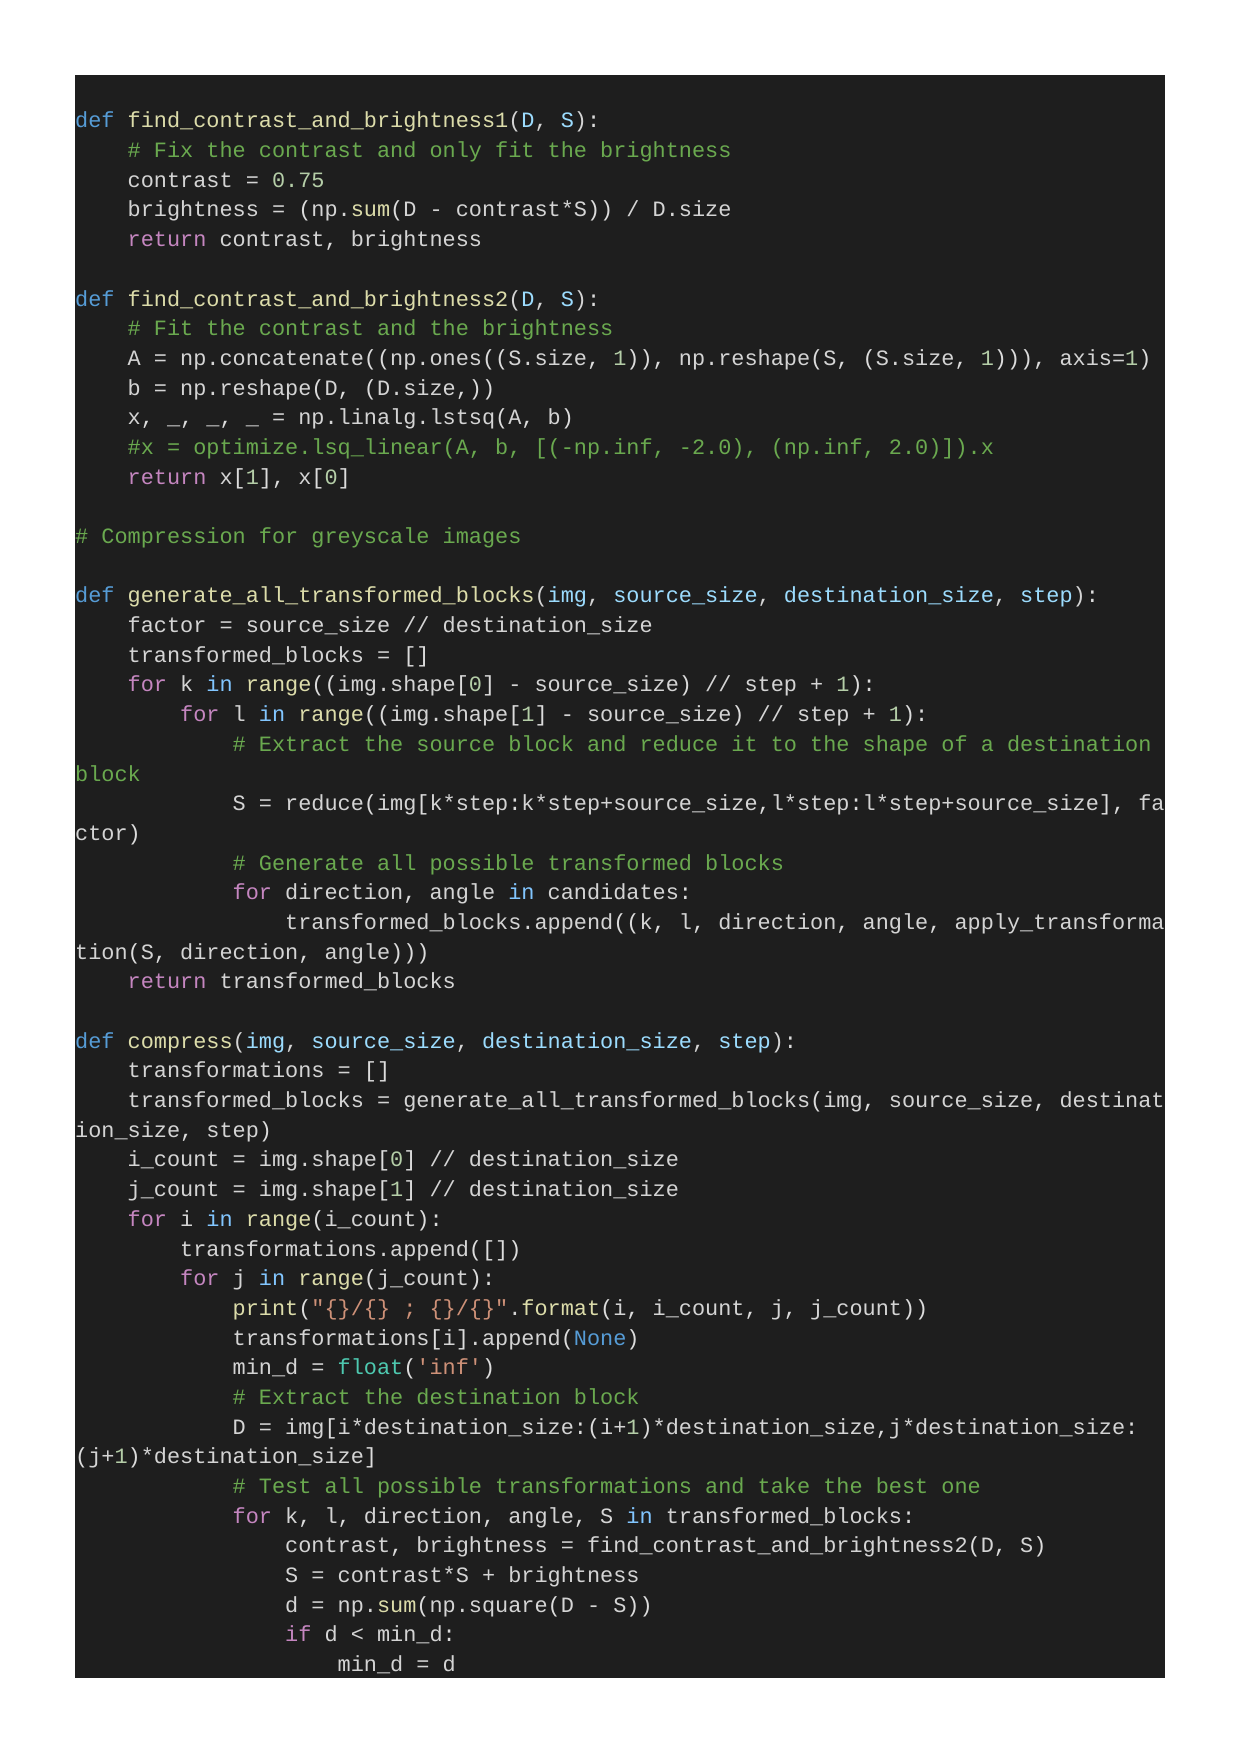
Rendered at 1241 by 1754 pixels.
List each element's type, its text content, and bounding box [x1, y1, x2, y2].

text # Compression for greyscale images [75, 520, 1165, 550]
text transformed_blocks = generate_all_transformed_blocks(img, source_size, destination_size, step) [75, 1084, 1165, 1144]
text for direction, angle in candidates: [75, 877, 1165, 906]
text print("{}/{} ; {}/{}".format(i, i_count, j, j_count)) [75, 1292, 1165, 1322]
text j_count = img.shape[1] // destination_size [75, 1173, 1165, 1203]
text for i in range(i_count): [75, 1203, 1165, 1233]
text i_count = img.shape[0] // destination_size [75, 1144, 1165, 1173]
text A = np.concatenate((np.ones((S.size, 1)), np.reshape(S, (S.size, 1))), axis=1) [75, 342, 1165, 372]
text min_d = float('inf') [75, 1352, 1165, 1381]
text def find_contrast_and_brightness2(D, S): [75, 283, 1165, 312]
text # Test all possible transformations and take the best one [75, 1470, 1165, 1500]
text contrast = 0.75 [75, 164, 1165, 194]
text if d < min_d: [75, 1619, 1165, 1648]
text transformations = [] [75, 1055, 1165, 1084]
text transformations.append([]) [75, 1233, 1165, 1262]
text transformed_blocks.append((k, l, direction, angle, apply_transformation(S, direction, angle))) [75, 906, 1165, 966]
text def find_contrast_and_brightness1(D, S): [75, 105, 1165, 134]
text def compress(img, source_size, destination_size, step): [75, 1025, 1165, 1055]
text transformed_blocks = [] [75, 639, 1165, 669]
text for k, l, direction, angle, S in transformed_blocks: [75, 1500, 1165, 1530]
text # Fit the contrast and the brightness [75, 312, 1165, 342]
text return contrast, brightness [75, 223, 1165, 253]
text return x[1], x[0] [75, 461, 1165, 491]
text b = np.reshape(D, (D.size,)) [75, 372, 1165, 402]
text contrast, brightness = find_contrast_and_brightness2(D, S) [75, 1530, 1165, 1559]
text x, _, _, _ = np.linalg.lstsq(A, b) [75, 402, 1165, 431]
text factor = source_size // destination_size [75, 609, 1165, 639]
text # Fix the contrast and only fit the brightness [75, 134, 1165, 164]
text brightness = (np.sum(D - contrast*S)) / D.size [75, 194, 1165, 223]
text # Extract the source block and reduce it to the shape of a destination block [75, 728, 1165, 787]
text for k in range((img.shape[0] - source_size) // step + 1): [75, 669, 1165, 698]
text d = np.sum(np.square(D - S)) [75, 1589, 1165, 1619]
text D = img[i*destination_size:(i+1)*destination_size,j*destination_size:(j+1)*destination_size] [75, 1411, 1165, 1470]
text min_d = d [75, 1648, 1165, 1678]
text def generate_all_transformed_blocks(img, source_size, destination_size, step): [75, 580, 1165, 609]
text for l in range((img.shape[1] - source_size) // step + 1): [75, 698, 1165, 728]
text S = contrast*S + brightness [75, 1559, 1165, 1589]
text return transformed_blocks [75, 966, 1165, 995]
text S = reduce(img[k*step:k*step+source_size,l*step:l*step+source_size], factor) [75, 787, 1165, 847]
text # Extract the destination block [75, 1381, 1165, 1411]
text # Generate all possible transformed blocks [75, 847, 1165, 877]
text #x = optimize.lsq_linear(A, b, [(-np.inf, -2.0), (np.inf, 2.0)]).x [75, 431, 1165, 461]
text transformations[i].append(None) [75, 1322, 1165, 1352]
text for j in range(j_count): [75, 1262, 1165, 1292]
